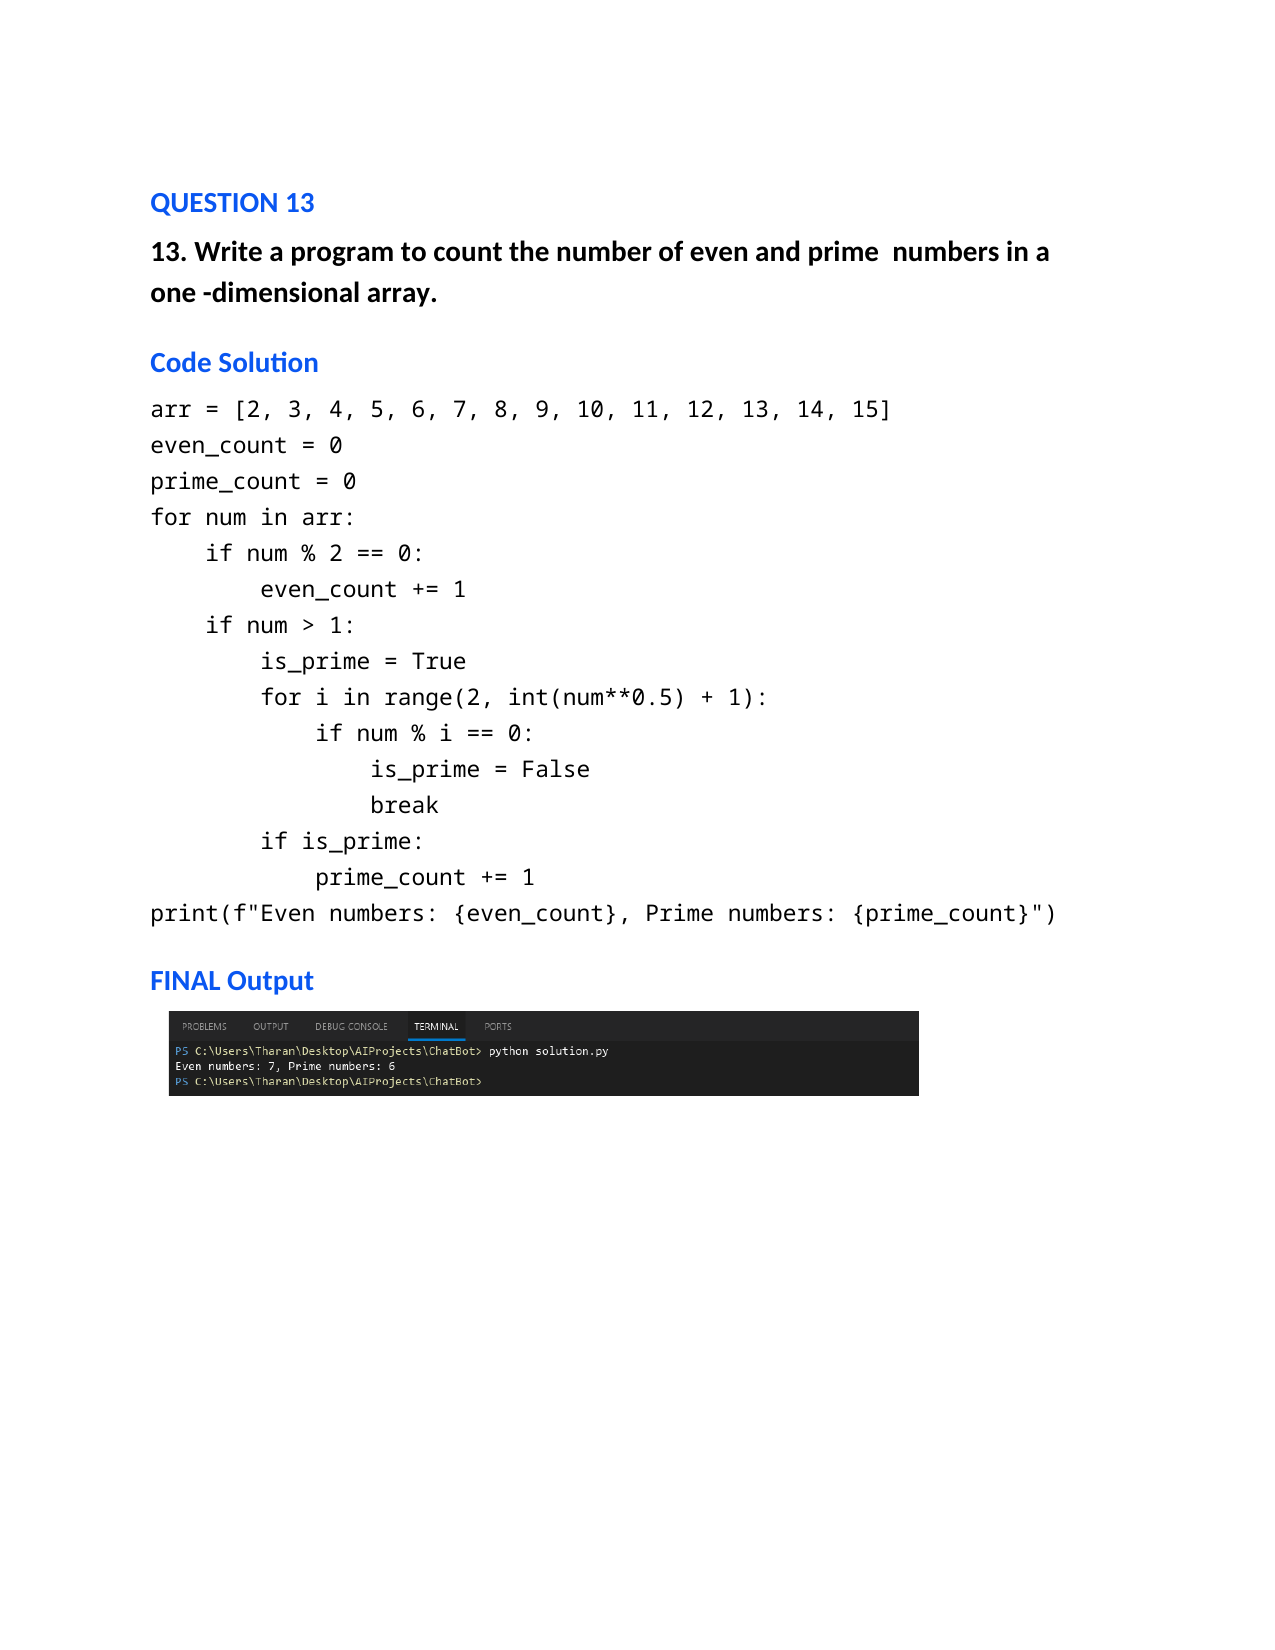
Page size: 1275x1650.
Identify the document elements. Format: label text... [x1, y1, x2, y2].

subtitle QUESTION 13 [150, 184, 1064, 219]
text 13. Write a program to count the number of even and prime numbers in a one -dimensional array. [150, 233, 1064, 310]
subtitle FINAL Output [150, 962, 1064, 997]
picture [168, 1011, 919, 1096]
subtitle Code Solution [150, 344, 1064, 380]
text arr = [2, 3, 4, 5, 6, 7, 8, 9, 10, 11, 12, 13, 14, 15] even_count = 0 prime_count = 0 for num in arr: if num % 2 == 0: even_count += 1 if num > 1: is_prime = True for i in range(2, int(num**0.5) + 1): if num % i == 0: is_prime = False break if is_prime: prime_count += 1 print(f"Even numbers: {even_count}, Prime numbers: {prime_count}") [150, 393, 1064, 928]
